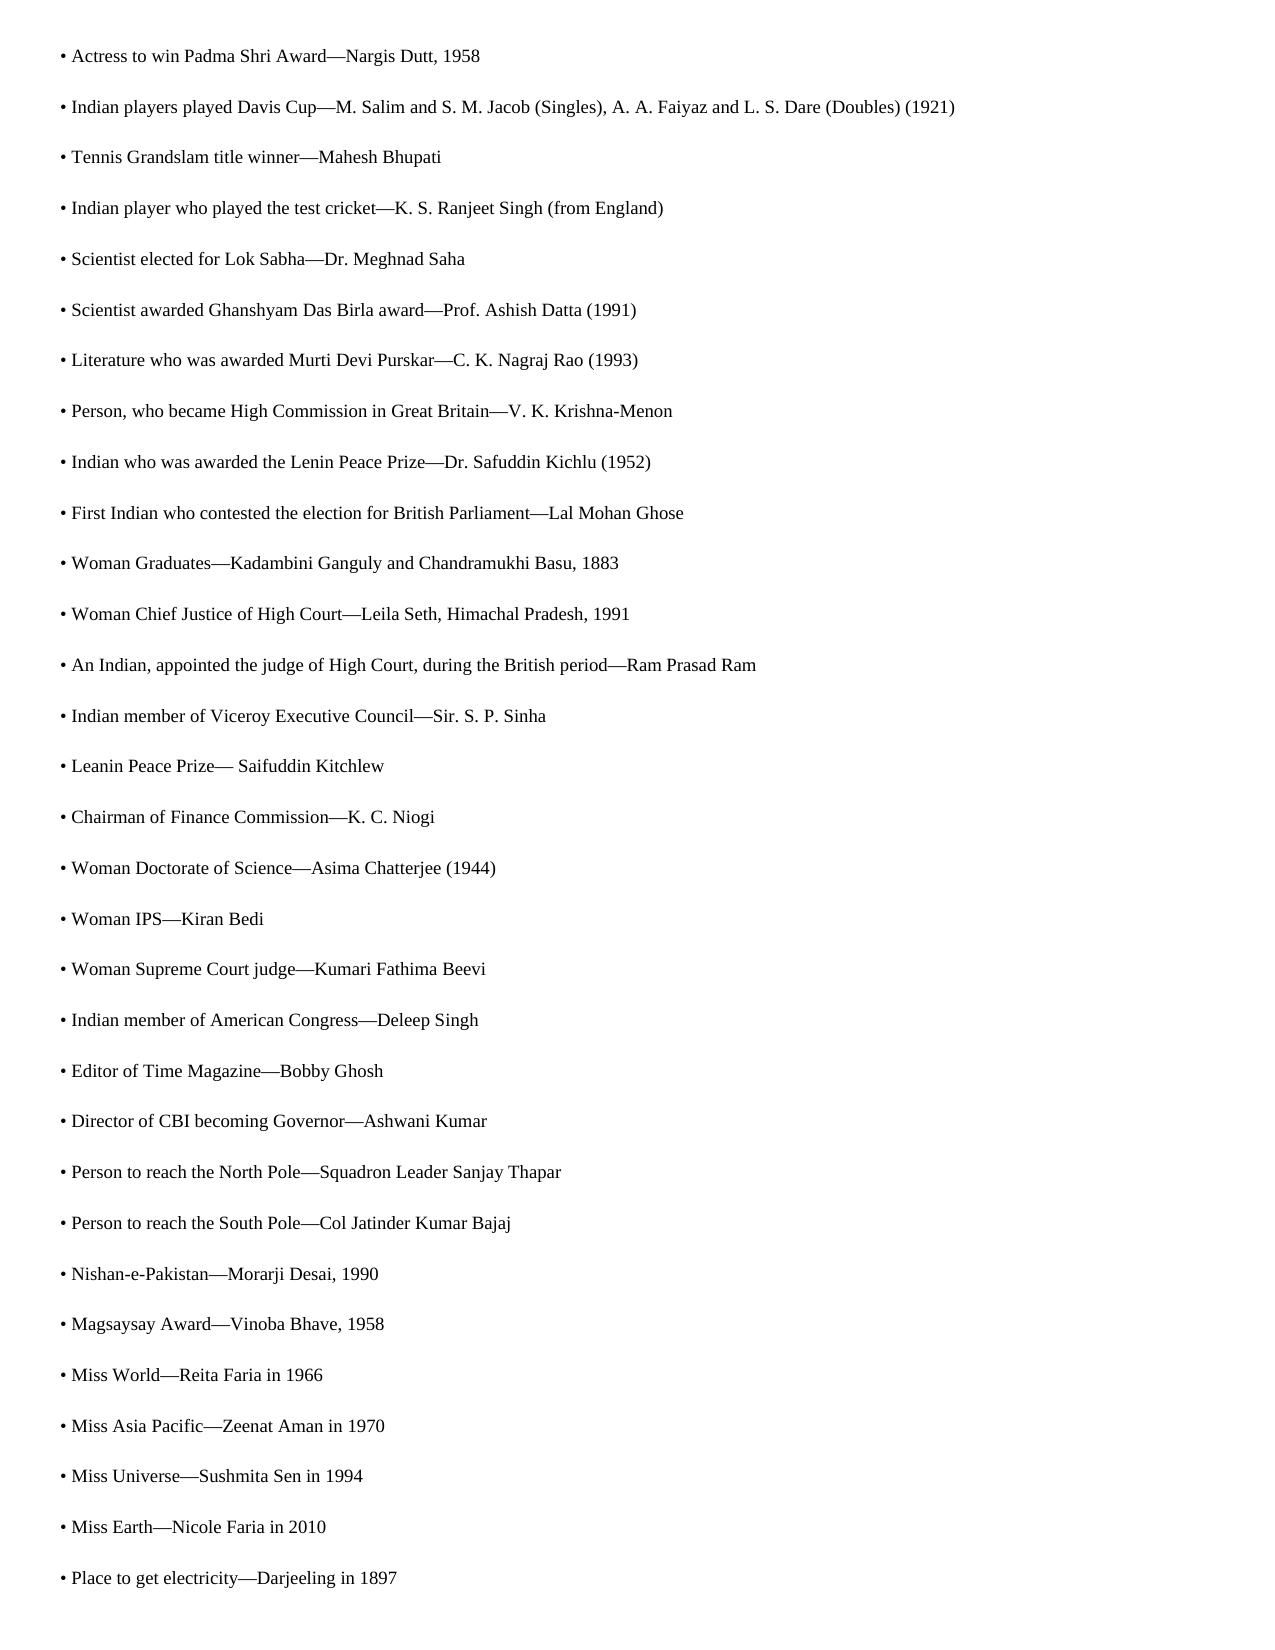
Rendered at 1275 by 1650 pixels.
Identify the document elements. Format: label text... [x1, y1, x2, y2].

text • First Indian who contested the election for British Parliament—Lal Mohan Ghose [60, 502, 1215, 523]
text • Miss Universe—Sushmita Sen in 1994 [60, 1465, 1215, 1487]
text • Woman Chief Justice of High Court—Leila Seth, Himachal Pradesh, 1991 [60, 603, 1215, 624]
text • Scientist awarded Ghanshyam Das Birla award—Prof. Ashish Datta (1991) [60, 299, 1215, 320]
text • Miss Earth—Nicole Faria in 2010 [60, 1516, 1215, 1538]
text • Place to get electricity—Darjeeling in 1897 [60, 1567, 1215, 1588]
text • Indian member of Viceroy Executive Council—Sir. S. P. Sinha [60, 704, 1215, 726]
text • Scientist elected for Lok Sabha—Dr. Meghnad Saha [60, 248, 1215, 269]
text • Person to reach the South Pole—Col Jatinder Kumar Bajaj [60, 1212, 1215, 1233]
text • Literature who was awarded Murti Devi Purskar—C. K. Nagraj Rao (1993) [60, 349, 1215, 371]
text • Chairman of Finance Commission—K. C. Niogi [60, 806, 1215, 827]
text • An Indian, appointed the judge of High Court, during the British period—Ram Prasad Ram [60, 654, 1215, 675]
text • Miss Asia Pacific—Zeenat Aman in 1970 [60, 1415, 1215, 1436]
text • Miss World—Reita Faria in 1966 [60, 1364, 1215, 1386]
text • Woman Doctorate of Science—Asima Chatterjee (1944) [60, 857, 1215, 878]
text • Nishan-e-Pakistan—Morarji Desai, 1990 [60, 1262, 1215, 1284]
text • Woman Supreme Court judge—Kumari Fathima Beevi [60, 958, 1215, 980]
text • Woman IPS—Kiran Bedi [60, 907, 1215, 929]
text • Editor of Time Magazine—Bobby Ghosh [60, 1059, 1215, 1081]
text • Director of CBI becoming Governor—Ashwani Kumar [60, 1110, 1215, 1132]
text • Actress to win Padma Shri Award—Nargis Dutt, 1958 [60, 45, 1215, 67]
text • Person, who became High Commission in Great Britain—V. K. Krishna-Menon [60, 400, 1215, 422]
text • Person to reach the North Pole—Squadron Leader Sanjay Thapar [60, 1161, 1215, 1183]
text • Indian member of American Congress—Deleep Singh [60, 1009, 1215, 1030]
text • Tennis Grandslam title winner—Mahesh Bhupati [60, 146, 1215, 168]
text • Leanin Peace Prize— Saifuddin Kitchlew [60, 755, 1215, 777]
text • Woman Graduates—Kadambini Ganguly and Chandramukhi Basu, 1883 [60, 552, 1215, 574]
text • Magsaysay Award—Vinoba Bhave, 1958 [60, 1313, 1215, 1335]
text • Indian players played Davis Cup—M. Salim and S. M. Jacob (Singles), A. A. Faiyaz and L. S. Dare (Doubles) (1921) [60, 96, 1215, 117]
text • Indian player who played the test cricket—K. S. Ranjeet Singh (from England) [60, 197, 1215, 219]
text • Indian who was awarded the Lenin Peace Prize—Dr. Safuddin Kichlu (1952) [60, 451, 1215, 472]
